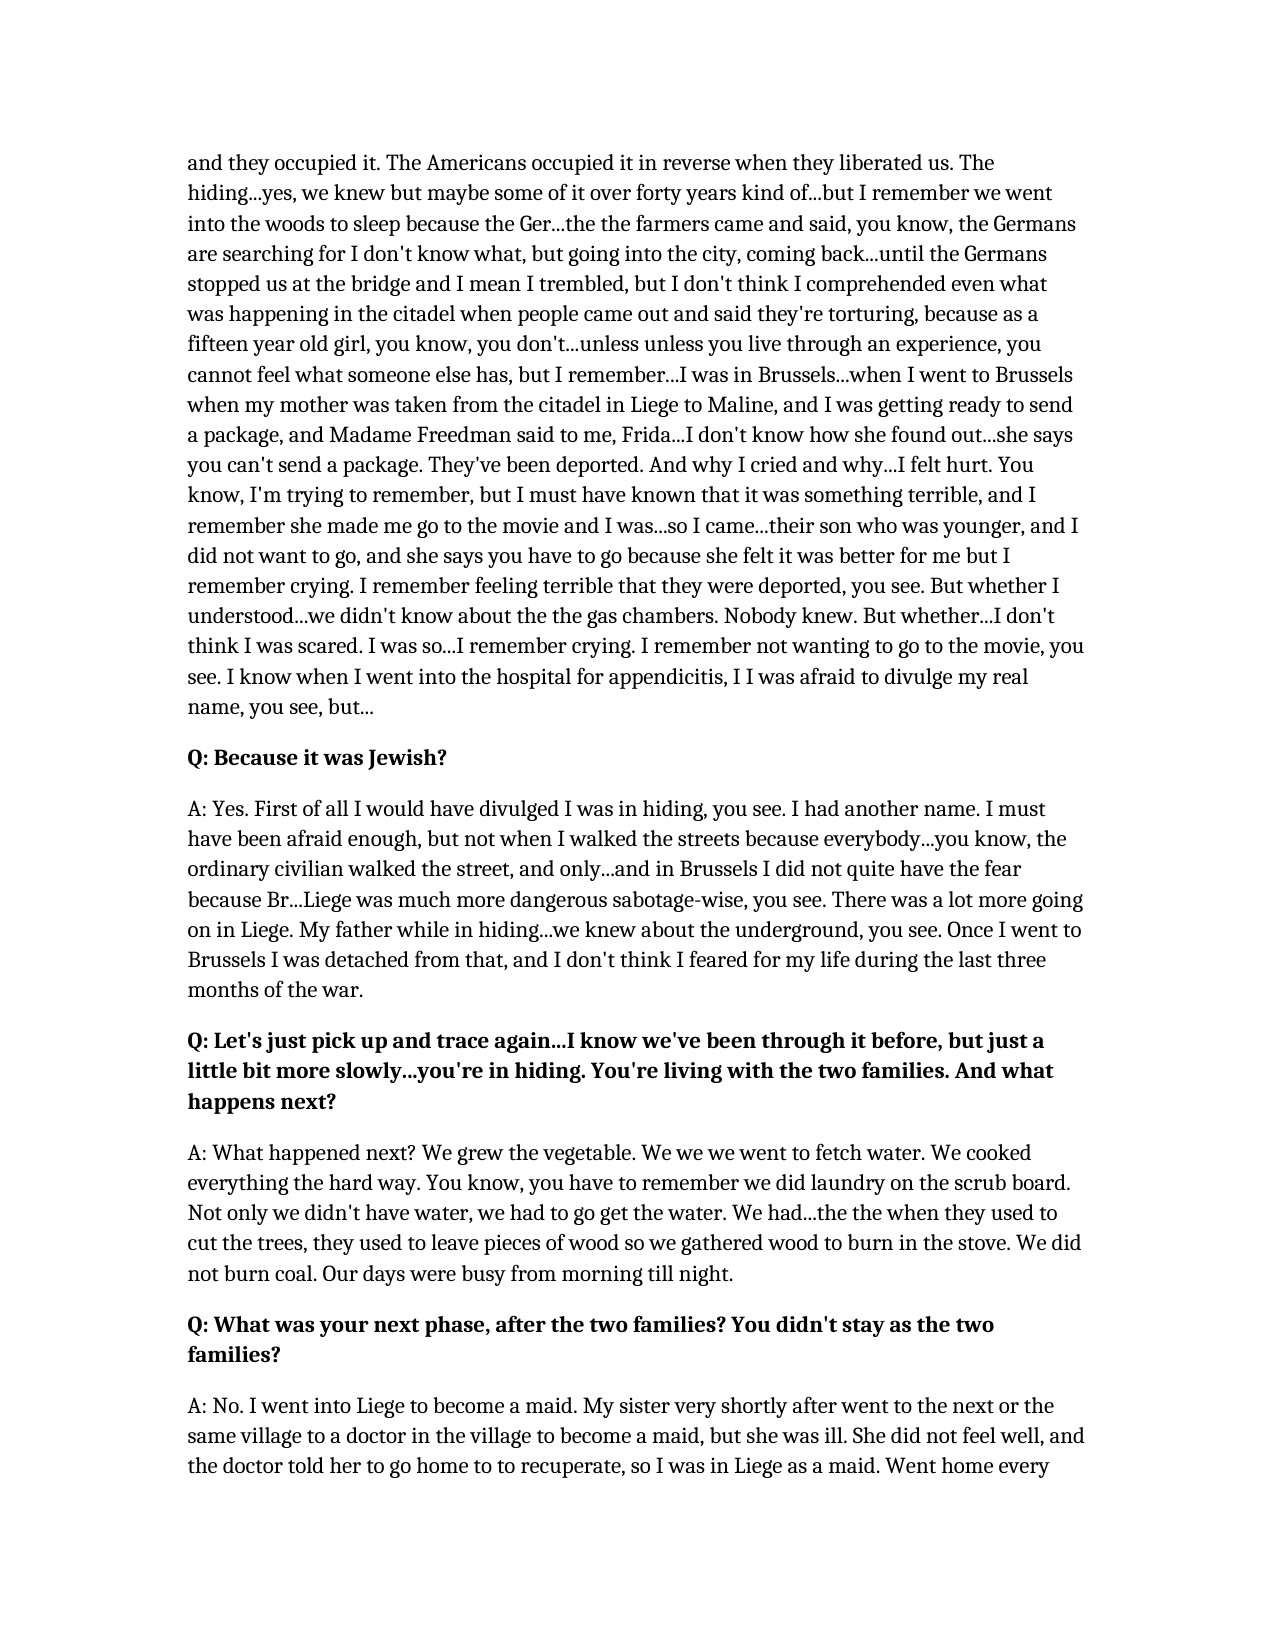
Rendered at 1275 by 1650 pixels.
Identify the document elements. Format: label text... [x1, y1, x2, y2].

text Q: Because it was Jewish? [187, 745, 1087, 771]
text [187, 150, 1087, 720]
text Q: What was your next phase, after the two families? You didn't stay as the two families? [187, 1311, 1087, 1368]
text A: What happened next? We grew the vegetable. We we we went to fetch water. We cooked everything the hard way. You know, you have to remember we did laundry on the scrub board. Not only we didn't have water, we had to go get the water. We had...the the when they used to cut the trees, they used to leave pieces of wood so we gathered wood to burn in the stove. We did not burn coal. Our days were busy from morning till night. [187, 1139, 1087, 1287]
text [187, 1393, 1087, 1479]
text Q: Let's just pick up and trace again...I know we've been through it before, but just a little bit more slowly...you're in hiding. You're living with the two families. And what happens next? [187, 1028, 1087, 1115]
text A: Yes. First of all I would have divulged I was in hiding, you see. I had another name. I must have been afraid enough, but not when I walked the streets because everybody...you know, the ordinary civilian walked the street, and only...and in Brussels I did not quite have the fear because Br...Liege was much more dangerous sabotage-wise, you see. There was a lot more going on in Liege. My father while in hiding...we knew about the underground, you see. Once I went to Brussels I was detached from that, and I don't think I feared for my life during the last three months of the war. [187, 796, 1087, 1003]
